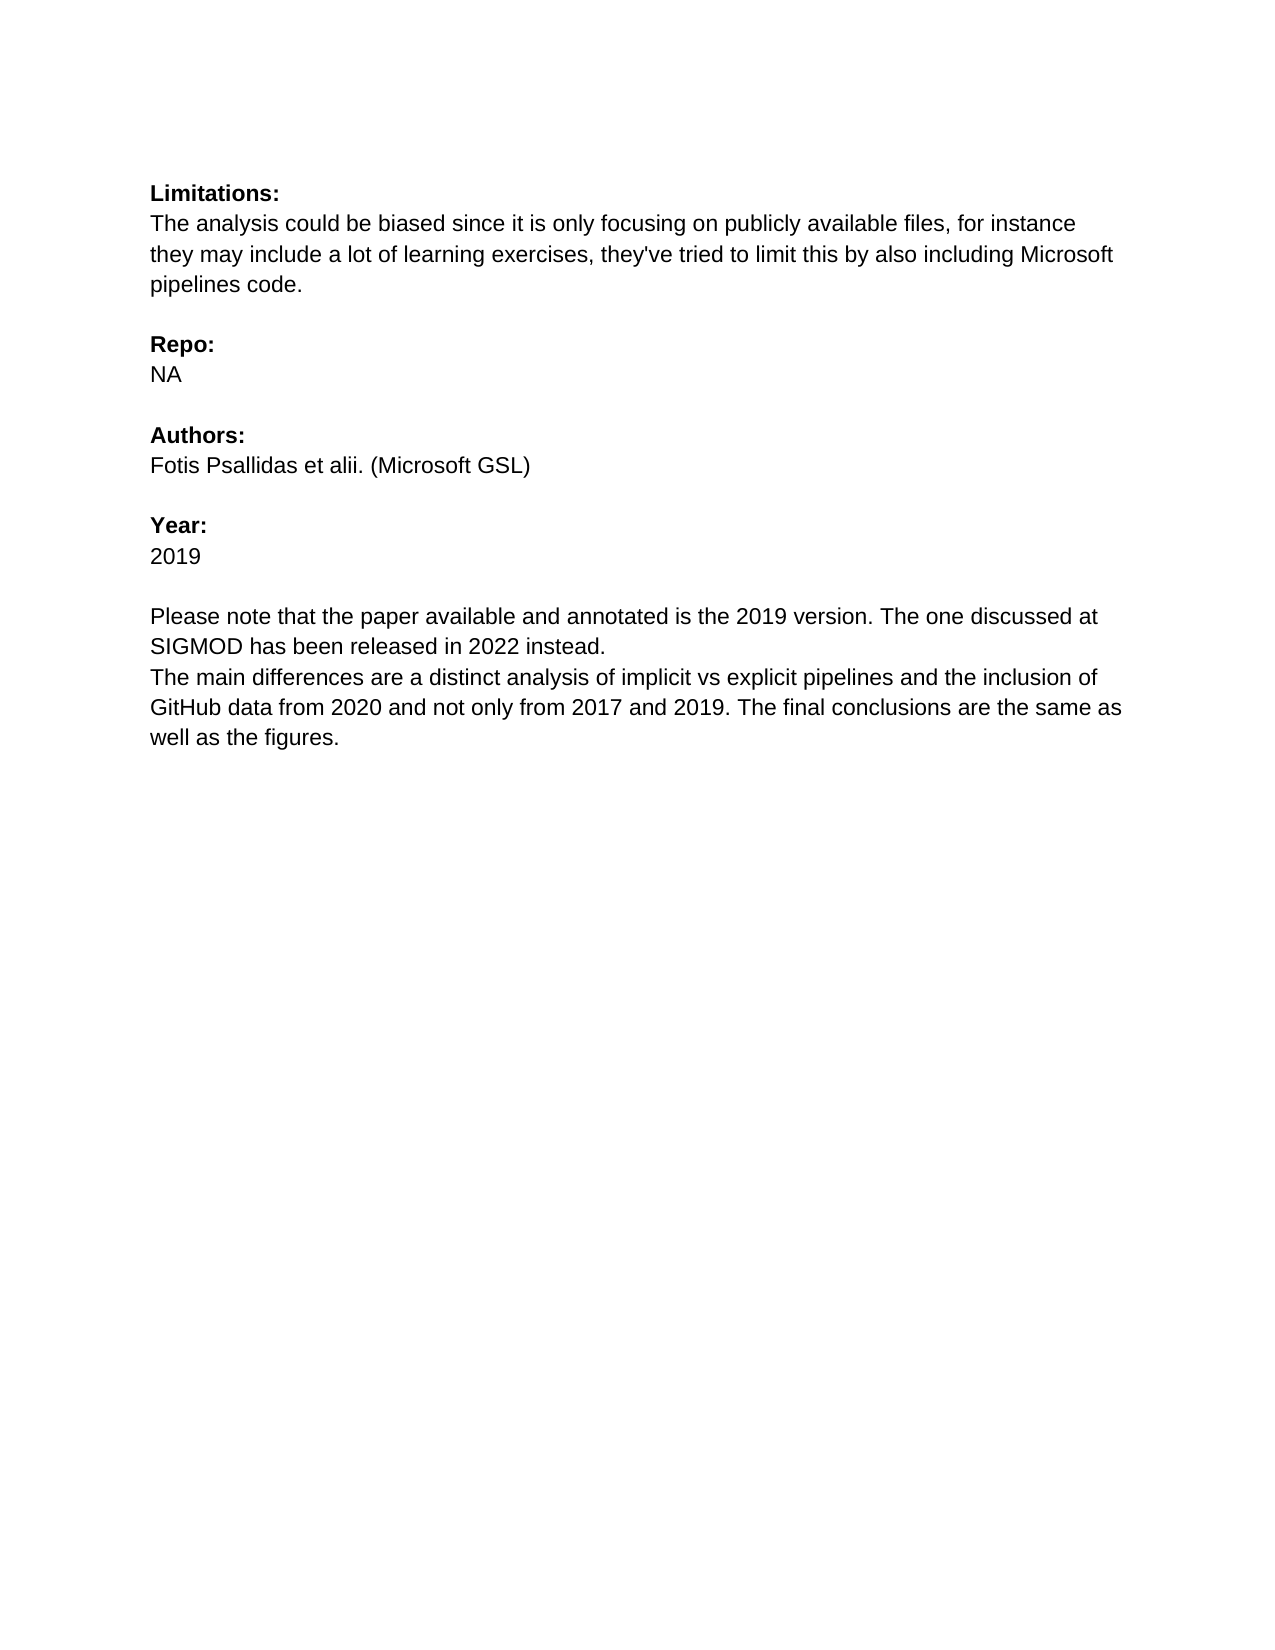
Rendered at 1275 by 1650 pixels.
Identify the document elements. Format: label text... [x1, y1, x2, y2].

text Year: [150, 512, 1125, 539]
text NA [150, 361, 1125, 388]
text Please note that the paper available and annotated is the 2019 version. The one discussed at SIGMOD has been released in 2022 instead. [150, 603, 1125, 660]
text Fotis Psallidas et alii. (Microsoft GSL) [150, 452, 1125, 478]
text Repo: [150, 331, 1125, 358]
text Authors: [150, 422, 1125, 448]
text 2019 [150, 543, 1125, 569]
text The analysis could be biased since it is only focusing on publicly available files, for instance they may include a lot of learning exercises, they've tried to limit this by also including Microsoft pipelines code. [150, 210, 1125, 297]
text Limitations: [150, 180, 1125, 207]
text The main differences are a distinct analysis of implicit vs explicit pipelines and the inclusion of GitHub data from 2020 and not only from 2017 and 2019. The final conclusions are the same as well as the figures. [150, 663, 1125, 750]
